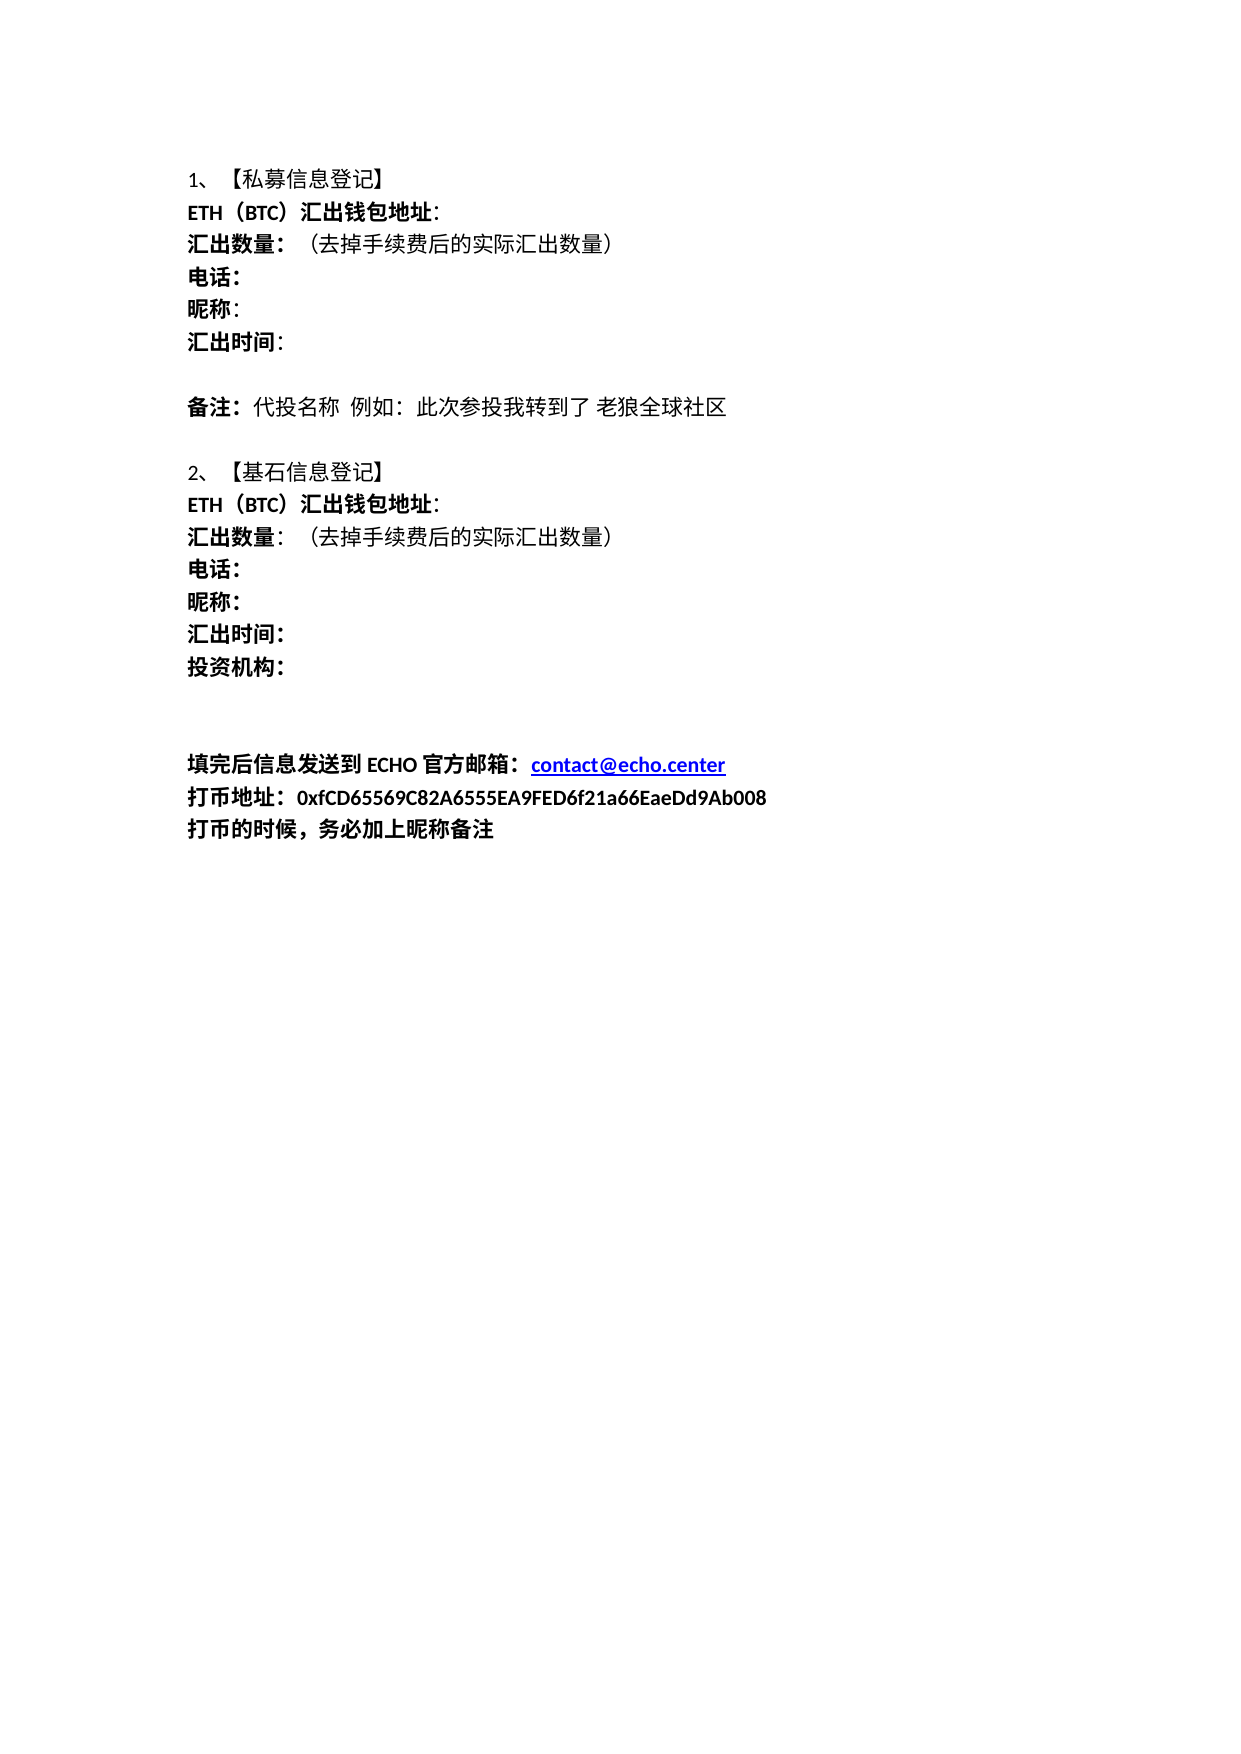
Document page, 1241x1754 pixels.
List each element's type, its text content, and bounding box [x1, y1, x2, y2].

text 2、【基石信息登记】 [187, 454, 1053, 487]
text 电话： [187, 259, 1053, 292]
text 填完后信息发送到ECHO官方邮箱：contact@echo.center [187, 747, 1053, 779]
text ETH（BTC）汇出钱包地址： [187, 194, 1053, 227]
text 汇出时间： [187, 617, 1053, 649]
text 电话： [187, 552, 1053, 584]
text 打币的时候，务必加上昵称备注 [187, 812, 1053, 844]
text ETH（BTC）汇出钱包地址： [187, 487, 1053, 519]
text 1、【私募信息登记】 [187, 162, 1053, 194]
text 汇出数量：（去掉手续费后的实际汇出数量） [187, 227, 1053, 259]
text 汇出数量：（去掉手续费后的实际汇出数量） [187, 519, 1053, 552]
text 昵称： [187, 584, 1053, 617]
text 备注：代投名称 例如：此次参投我转到了 老狼全球社区 [187, 389, 1053, 422]
text 昵称： [187, 292, 1053, 324]
text 汇出时间： [187, 324, 1053, 357]
text 投资机构： [187, 649, 1053, 682]
text 打币地址：0xfCD65569C82A6555EA9FED6f21a66EaeDd9Ab008 [187, 779, 1053, 812]
